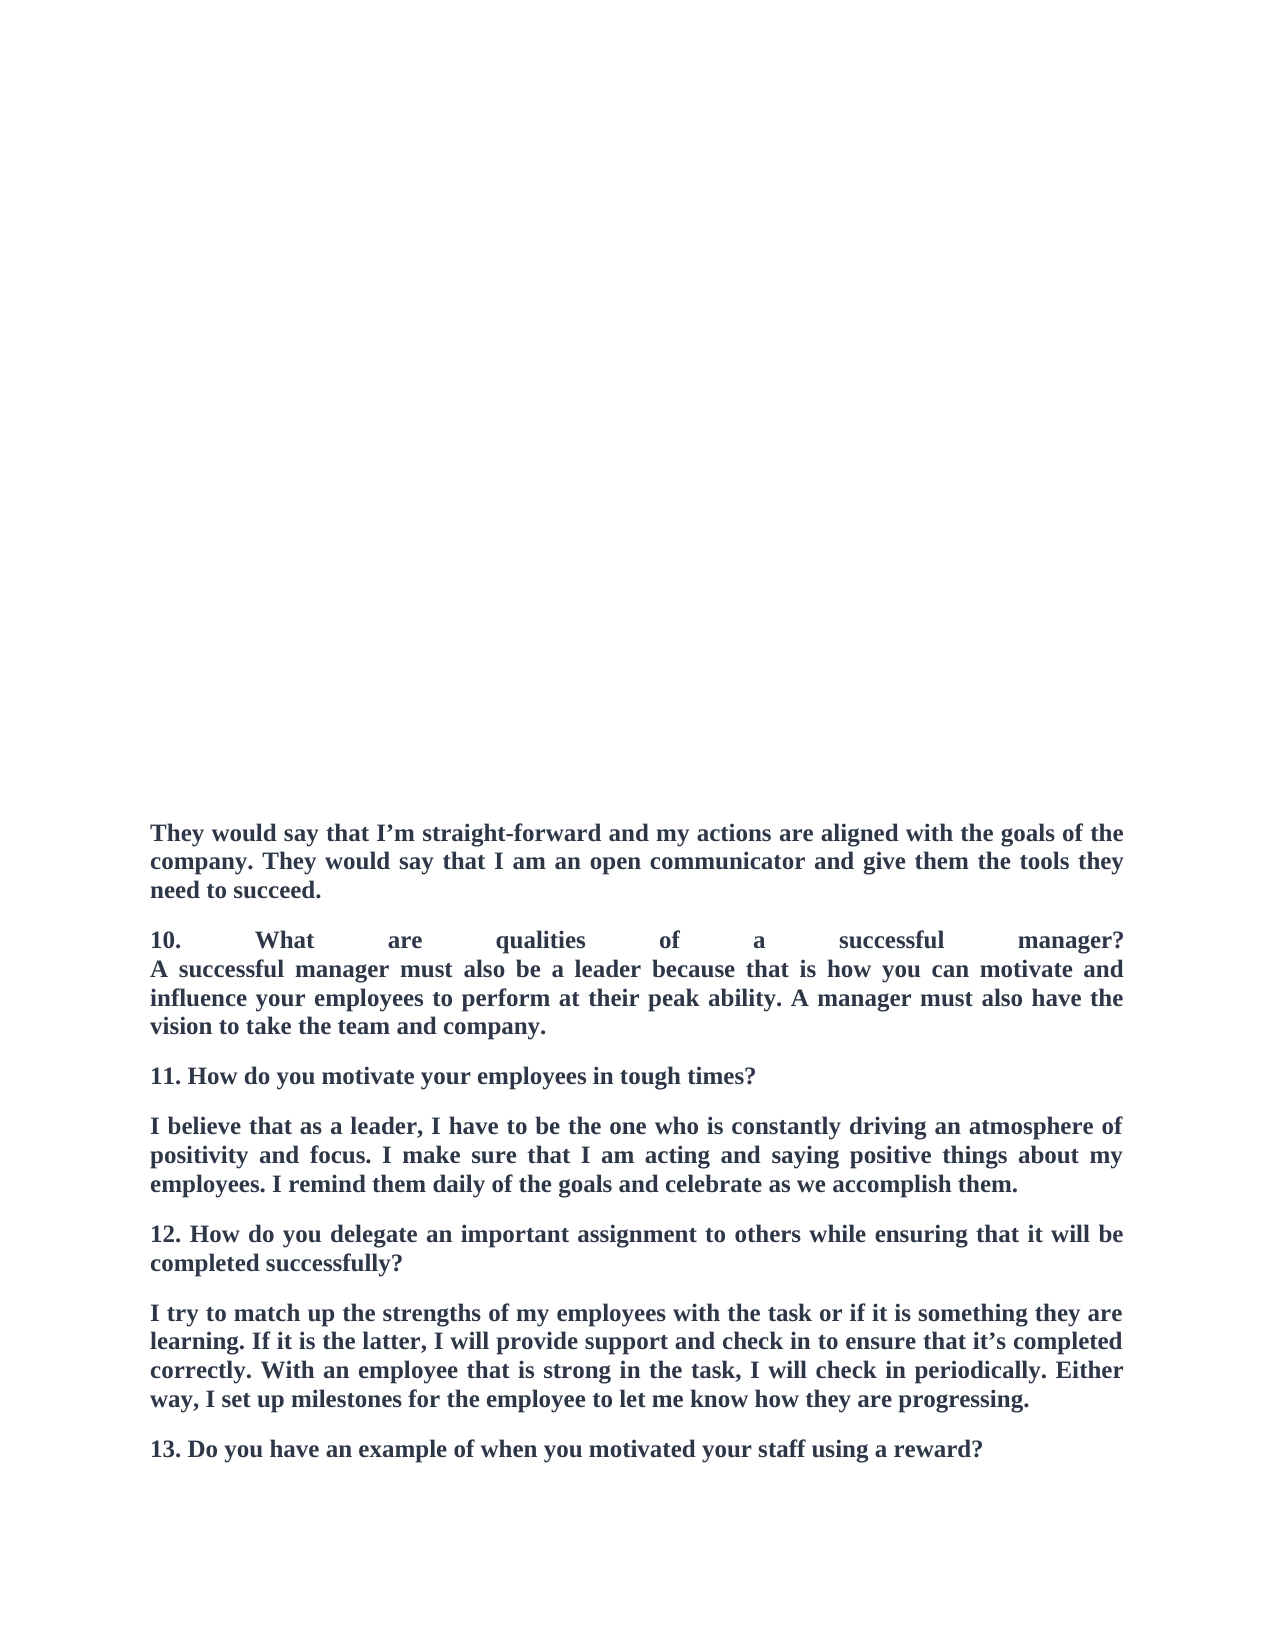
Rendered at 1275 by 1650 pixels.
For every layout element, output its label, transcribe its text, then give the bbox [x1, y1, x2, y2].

text 11. How do you motivate your employees in tough times? [150, 1061, 1125, 1090]
text I believe that as a leader, I have to be the one who is constantly driving an atmosphere of positivity and focus. I make sure that I am acting and saying positive things about my employees. I remind them daily of the goals and celebrate as we accomplish them. [150, 1111, 1125, 1198]
text 13. Do you have an example of when you motivated your staff using a reward? [150, 1434, 1125, 1463]
text They would say that I’m straight-forward and my actions are aligned with the goals of the company. They would say that I am an open communicator and give them the tools they need to succeed. [150, 818, 1125, 904]
text 12. How do you delegate an important assignment to others while ensuring that it will be completed successfully? [150, 1219, 1125, 1276]
text 10. What are qualities of a successful manager? A successful manager must also be a leader because that is how you can motivate and influence your employees to perform at their peak ability. A manager must also have the vision to take the team and company. [150, 925, 1125, 1040]
text I try to match up the strengths of my employees with the task or if it is something they are learning. If it is the latter, I will provide support and check in to ensure that it’s completed correctly. With an employee that is strong in the task, I will check in periodically. Either way, I set up milestones for the employee to let me know how they are progressing. [150, 1298, 1125, 1413]
